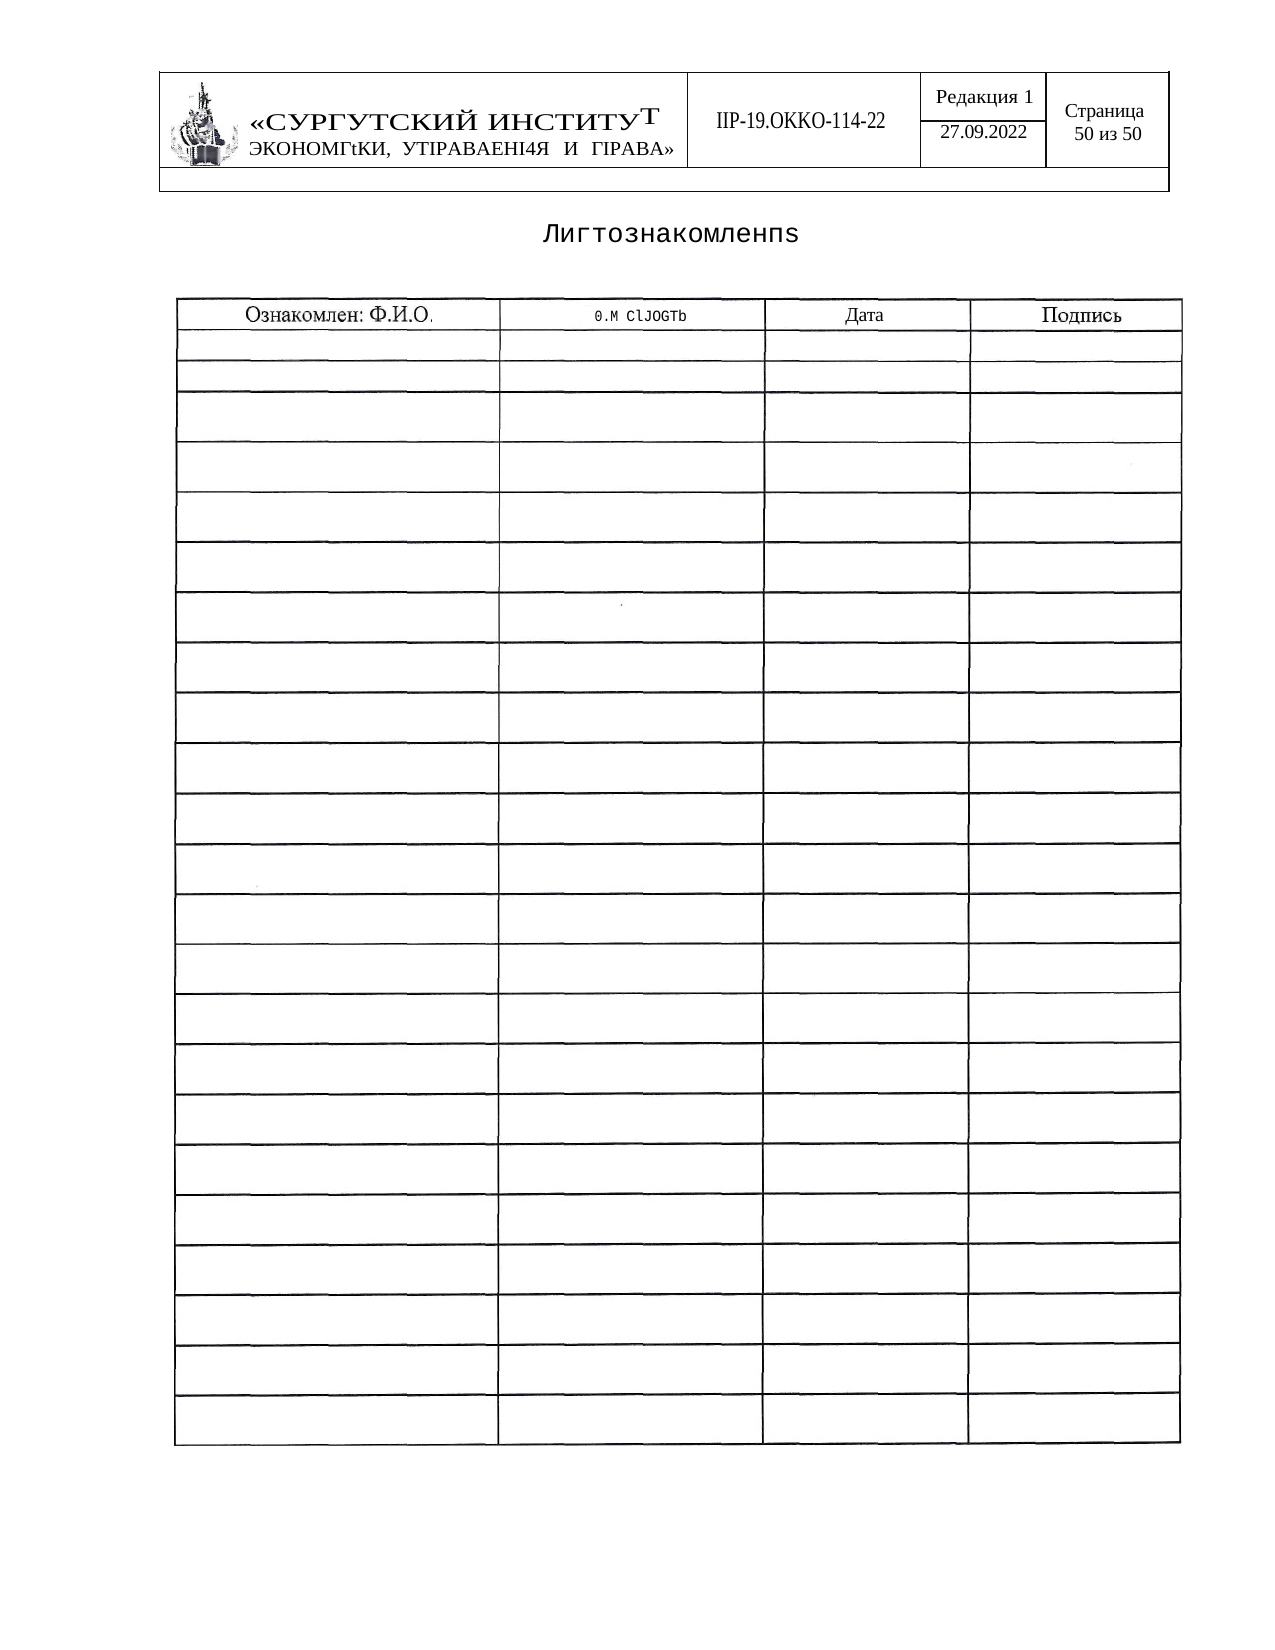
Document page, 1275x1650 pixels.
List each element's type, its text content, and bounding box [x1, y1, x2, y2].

table_cell 27.09.2022 [921, 122, 1045, 167]
table_header Страница 50 из 50 [1047, 73, 1168, 167]
picture [174, 297, 1183, 1446]
table_header «СУРГУТСКИЙ ИНСТИТУТ ЭКОНОМГtКИ, УТІРАВАЕНІ4Я И ГІРАВА» [160, 73, 687, 167]
text Лигтознакомленпs [144, 220, 1199, 251]
table_header Редакция 1 [921, 73, 1045, 120]
table_header IIP-19.OKKO-114-22 [688, 73, 920, 167]
text 0.М ClJOGTb Дата [594, 303, 1212, 326]
table_cell [160, 168, 1168, 191]
